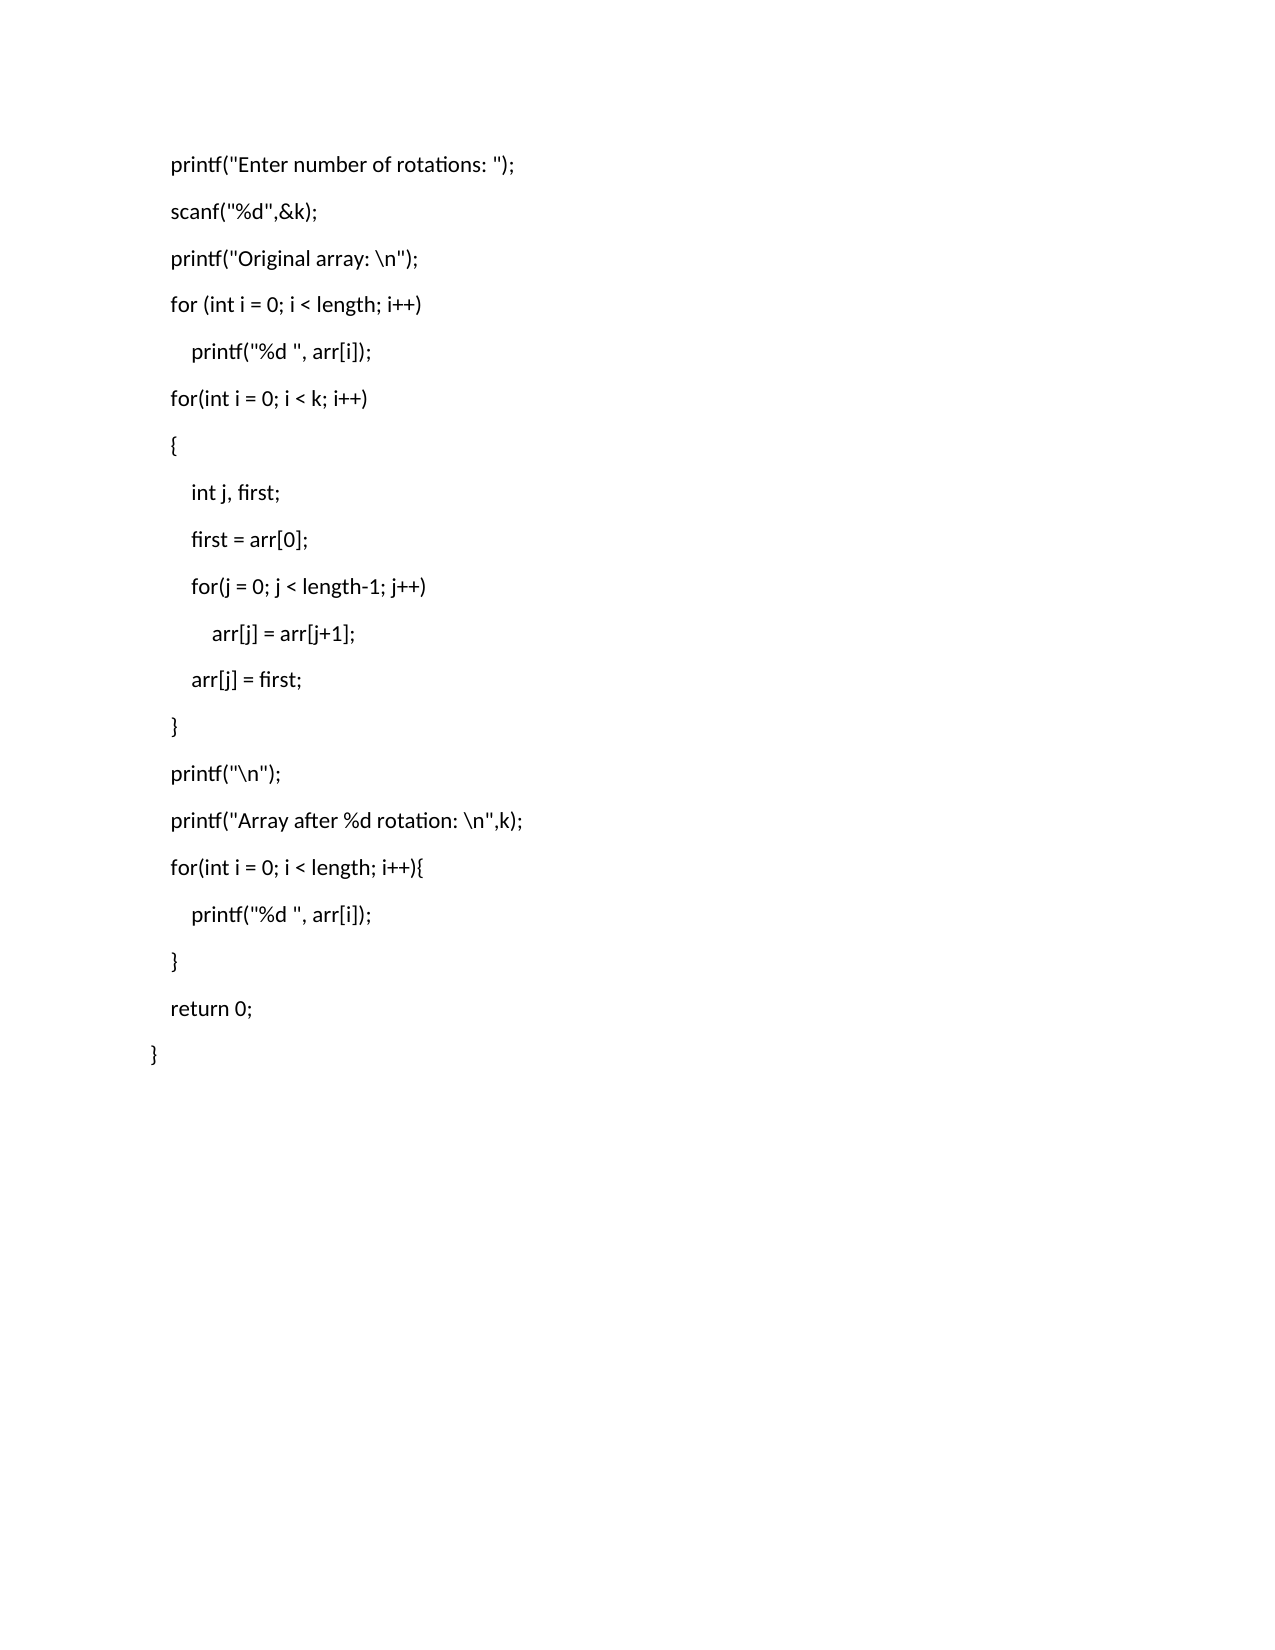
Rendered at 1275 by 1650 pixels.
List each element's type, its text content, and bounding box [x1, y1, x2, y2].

text for(j = 0; j < length-1; j++) [150, 572, 1125, 600]
text printf("Array after %d rotation: \n",k); [150, 806, 1125, 834]
text } [150, 947, 1125, 975]
text return 0; [150, 994, 1125, 1022]
text } [150, 1041, 1125, 1069]
text first = arr[0]; [150, 525, 1125, 553]
text for(int i = 0; i < length; i++){ [150, 853, 1125, 881]
text for(int i = 0; i < k; i++) [150, 384, 1125, 412]
text printf("\n"); [150, 759, 1125, 787]
text printf("%d ", arr[i]); [150, 337, 1125, 366]
text { [150, 431, 1125, 459]
text printf("Enter number of rotations: "); [150, 150, 1125, 178]
text int j, first; [150, 478, 1125, 506]
text scanf("%d",&k); [150, 197, 1125, 225]
text printf("Original array: \n"); [150, 244, 1125, 272]
text arr[j] = first; [150, 666, 1125, 694]
text for (int i = 0; i < length; i++) [150, 291, 1125, 319]
text arr[j] = arr[j+1]; [150, 619, 1125, 647]
text printf("%d ", arr[i]); [150, 900, 1125, 928]
text } [150, 712, 1125, 741]
